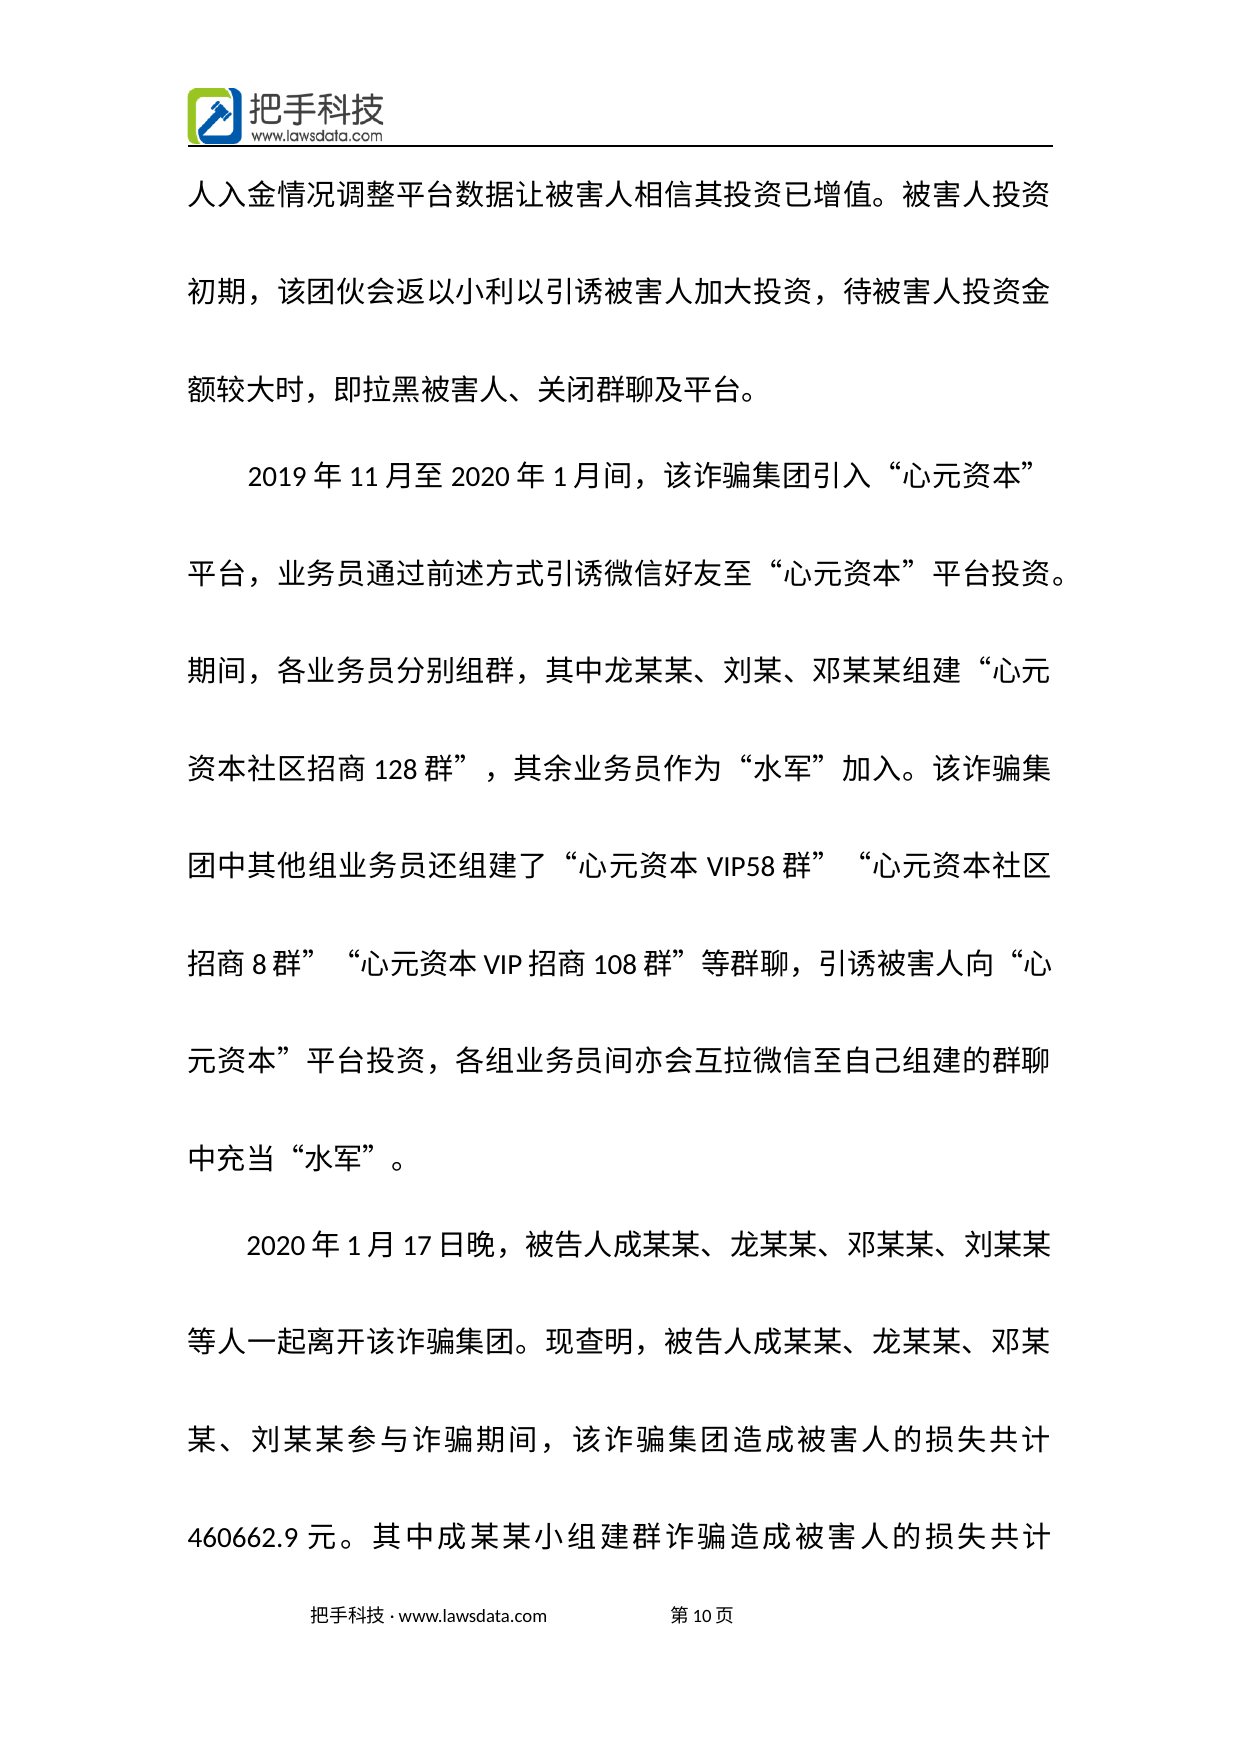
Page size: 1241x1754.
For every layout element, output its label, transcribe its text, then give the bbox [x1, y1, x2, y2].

text 2020年1月17日晚，被告人成某某、龙某某、邓某某、刘某某等人一起离开该诈骗集团。现查明，被告人成某某、龙某某、邓某某、刘某某参与诈骗期间，该诈骗集团造成被害人的损失共计460662.9元。其中成某某小组建群诈骗造成被害人的损失共计53257.7元，该部分诈骗事实分述如下： [187, 1210, 1053, 1567]
text 2019年11月至2020年1月间，该诈骗集团引入“心元资本”平台，业务员通过前述方式引诱微信好友至“心元资本”平台投资。期间，各业务员分别组群，其中龙某某、刘某、邓某某组建“心元资本社区招商128群”，其余业务员作为“水军”加入。该诈骗集团中其他组业务员还组建了“心元资本VIP58群”“心元资本社区招商8群”“心元资本VIP招商108群”等群聊，引诱被害人向“心元资本”平台投资，各组业务员间亦会互拉微信至自己组建的群聊中充当“水军”。 [187, 441, 1053, 1189]
picture [187, 88, 384, 144]
